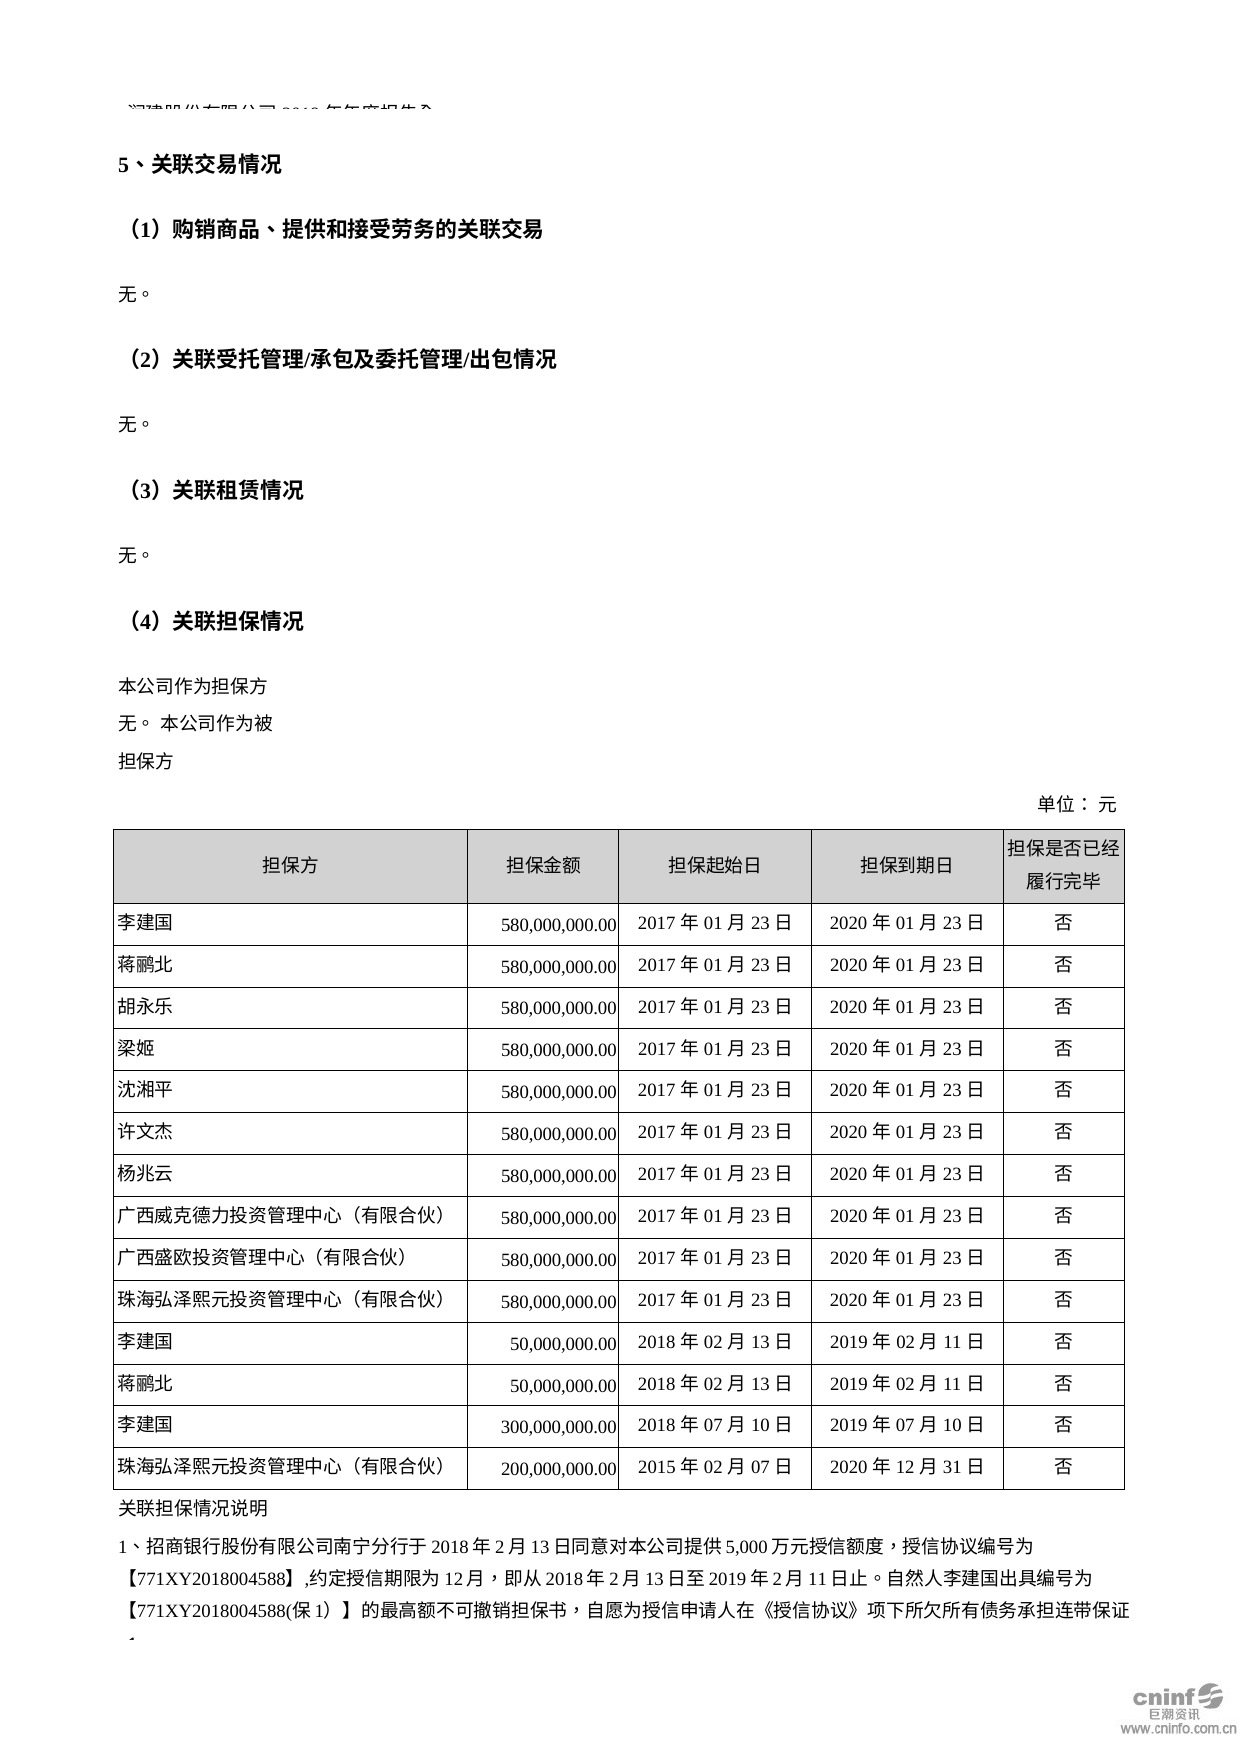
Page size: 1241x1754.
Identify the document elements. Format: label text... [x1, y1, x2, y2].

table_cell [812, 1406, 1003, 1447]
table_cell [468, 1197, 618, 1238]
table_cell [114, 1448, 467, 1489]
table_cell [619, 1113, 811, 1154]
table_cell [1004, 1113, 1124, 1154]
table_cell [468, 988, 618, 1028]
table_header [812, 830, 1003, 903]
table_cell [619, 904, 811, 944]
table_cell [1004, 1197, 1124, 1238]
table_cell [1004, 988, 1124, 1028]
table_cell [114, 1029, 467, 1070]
text 【771XY2018004588(保1）】的最高额不可撤销担保书，自愿为授信申请人在《授信协议》项下所欠所有债务承担连带保证 [118, 1597, 1240, 1623]
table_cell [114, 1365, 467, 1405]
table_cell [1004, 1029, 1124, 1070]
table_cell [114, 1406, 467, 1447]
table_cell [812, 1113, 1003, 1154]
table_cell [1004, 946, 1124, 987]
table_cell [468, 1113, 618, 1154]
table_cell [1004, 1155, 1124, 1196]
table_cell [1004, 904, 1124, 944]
subtitle （4）关联担保情况 [118, 606, 1240, 636]
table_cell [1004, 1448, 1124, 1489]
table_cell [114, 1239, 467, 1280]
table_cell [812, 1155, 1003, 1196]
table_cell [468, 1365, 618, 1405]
text 单位： 元 [1037, 791, 1240, 817]
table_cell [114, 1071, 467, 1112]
subtitle （2）关联受托管理/承包及委托管理/出包情况 [118, 344, 1240, 374]
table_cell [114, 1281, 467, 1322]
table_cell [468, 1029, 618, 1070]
subtitle 5、关联交易情况 [118, 149, 1240, 179]
subtitle （1）购销商品、提供和接受劳务的关联交易 [118, 214, 1240, 243]
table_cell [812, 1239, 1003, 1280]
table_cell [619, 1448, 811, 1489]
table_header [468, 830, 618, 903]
text 本公司作为担保方 无。 本公司作为被担保方 [118, 673, 288, 774]
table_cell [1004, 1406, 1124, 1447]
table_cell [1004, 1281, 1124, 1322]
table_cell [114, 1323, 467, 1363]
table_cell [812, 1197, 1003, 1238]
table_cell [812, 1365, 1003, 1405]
text 【771XY2018004588】,约定授信期限为12月，即从2018年2月13日至2019年2月11日止。自然人李建国出具编号为 [118, 1565, 1240, 1591]
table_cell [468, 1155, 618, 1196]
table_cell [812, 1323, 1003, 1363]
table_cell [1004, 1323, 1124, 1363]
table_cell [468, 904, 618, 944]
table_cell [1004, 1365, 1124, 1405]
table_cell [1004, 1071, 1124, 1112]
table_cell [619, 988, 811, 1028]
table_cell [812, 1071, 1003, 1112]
text 关联担保情况说明 [118, 1496, 1240, 1521]
text 无。 [118, 281, 1240, 306]
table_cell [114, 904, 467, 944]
text 无。 [118, 412, 1240, 437]
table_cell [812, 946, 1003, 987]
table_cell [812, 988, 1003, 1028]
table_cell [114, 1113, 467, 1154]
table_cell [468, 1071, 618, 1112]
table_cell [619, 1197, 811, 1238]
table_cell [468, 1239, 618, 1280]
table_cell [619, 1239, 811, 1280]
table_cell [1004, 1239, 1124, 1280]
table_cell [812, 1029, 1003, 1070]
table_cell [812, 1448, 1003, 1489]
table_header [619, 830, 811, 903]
text 1、招商银行股份有限公司南宁分行于2018年2月13日同意对本公司提供5,000万元授信额度，授信协议编号为 [118, 1533, 1240, 1558]
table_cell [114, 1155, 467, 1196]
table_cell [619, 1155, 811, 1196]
subtitle （3）关联租赁情况 [118, 475, 1240, 505]
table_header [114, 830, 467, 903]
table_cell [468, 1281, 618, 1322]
picture [1115, 1680, 1240, 1737]
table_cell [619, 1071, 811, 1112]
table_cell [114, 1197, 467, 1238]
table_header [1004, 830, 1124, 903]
text 无。 [118, 542, 1240, 568]
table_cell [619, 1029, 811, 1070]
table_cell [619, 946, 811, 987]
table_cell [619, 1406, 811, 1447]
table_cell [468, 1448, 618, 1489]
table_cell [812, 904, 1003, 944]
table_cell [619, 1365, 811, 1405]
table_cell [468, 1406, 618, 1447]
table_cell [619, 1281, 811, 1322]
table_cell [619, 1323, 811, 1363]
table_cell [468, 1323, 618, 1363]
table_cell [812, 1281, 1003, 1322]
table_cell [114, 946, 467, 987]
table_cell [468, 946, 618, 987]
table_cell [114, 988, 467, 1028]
